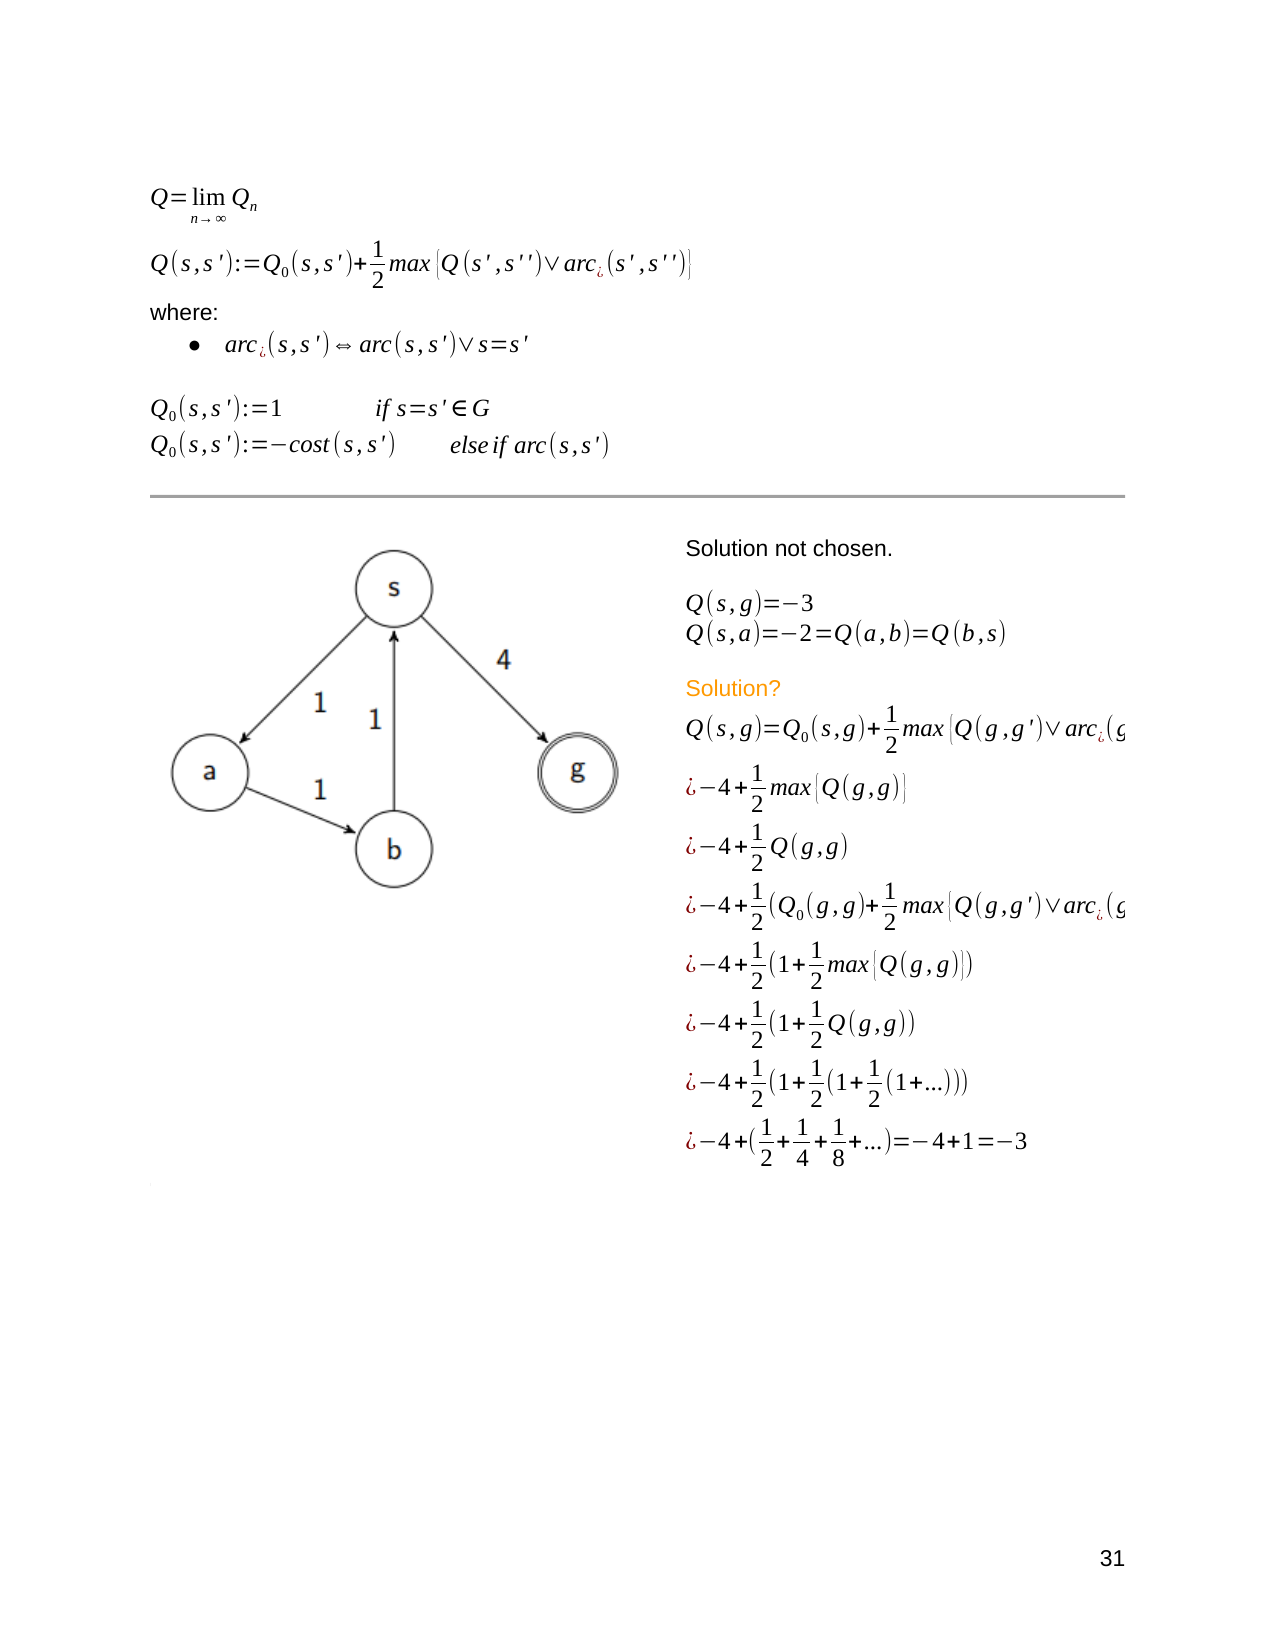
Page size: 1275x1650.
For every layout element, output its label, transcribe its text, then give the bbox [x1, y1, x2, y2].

text where: [150, 299, 1125, 325]
table_header Solution not chosen. Solution? [675, 525, 1125, 1183]
picture [160, 535, 628, 896]
table_header [150, 525, 675, 1183]
